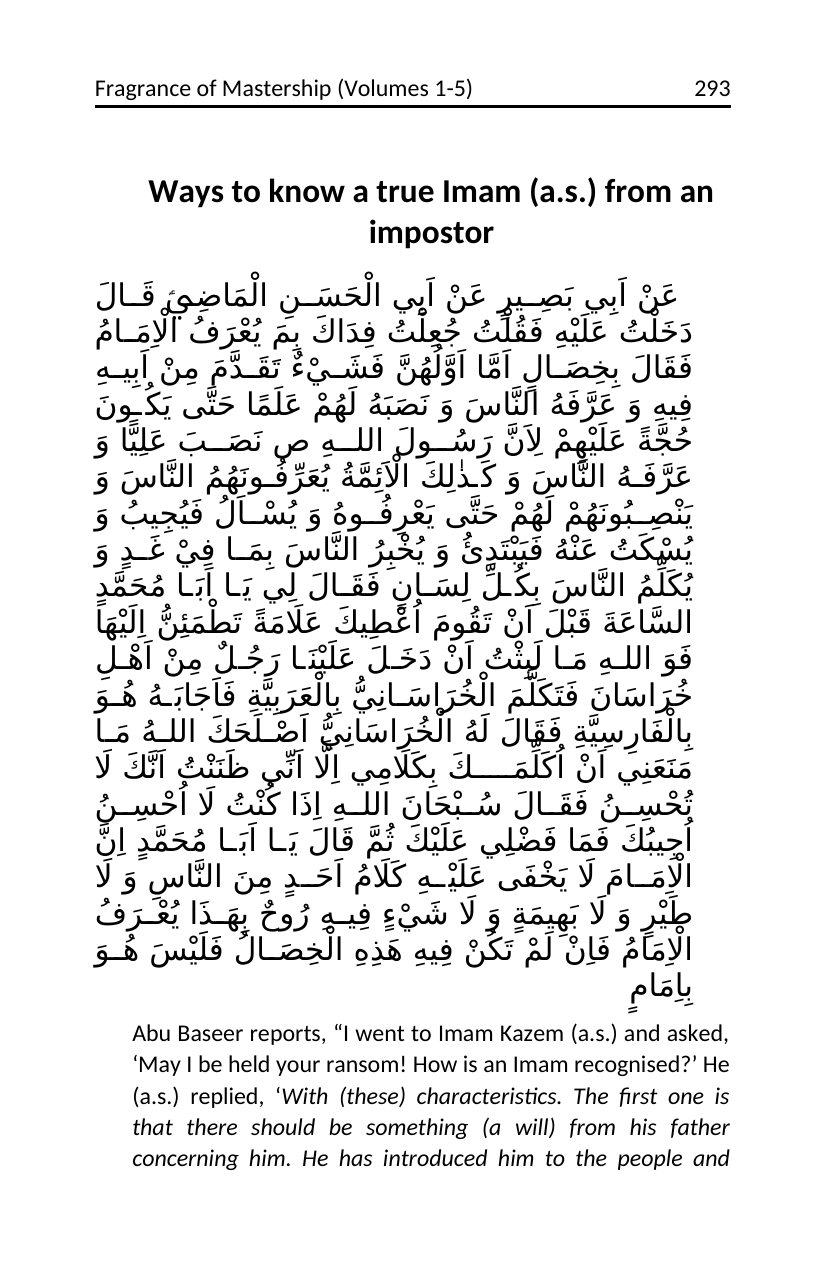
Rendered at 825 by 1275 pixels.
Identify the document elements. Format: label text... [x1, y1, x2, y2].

subtitle Ways to know a true Imam (a.s.) from an impostor [132, 171, 731, 252]
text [132, 1017, 731, 1173]
text عَنْ اَبِي بَصِيرٍ عَنْ اَبِي الْحَسَنِ الْمَاضِيؑ قَالَ دَخَلْتُ عَلَيْهِ فَقُلْتُ جُعِلْتُ فِدَاكَ بِمَ يُعْرَفُ الْاِمَامُ فَقَالَ بِخِصَالٍ اَمَّا اَوَّلُهُنَّ فَشَيْ‏ءٌ تَقَدَّمَ مِنْ اَبِيهِ فِيهِ وَ عَرَّفَهُ النَّاسَ وَ نَصَبَهُ لَهُمْ عَلَمًا حَتَّى يَكُونَ حُجَّةً عَلَيْهِمْ لِاَنَّ رَسُولَ اللهِ ص نَصَبَ عَلِيًّا وَ عَرَّفَهُ النَّاسَ وَ كَذٰلِكَ الْاَئِمَّةُ يُعَرِّفُونَهُمُ النَّاسَ وَ يَنْصِبُونَهُمْ لَهُمْ حَتَّى يَعْرِفُوهُ وَ يُسْاَلُ فَيُجِيبُ وَ يُسْكَتُ عَنْهُ فَيَبْتَدِئُ وَ يُخْبِرُ النَّاسَ بِمَا فِيْ غَدٍ وَ يُكَلِّمُ النَّاسَ بِكُلِّ لِسَانٍ فَقَالَ لِي يَا اَبَا مُحَمَّدٍ السَّاعَةَ قَبْلَ اَنْ تَقُومَ اُعْطِيكَ عَلَامَةً تَطْمَئِنُّ اِلَيْهَا فَوَ اللهِ مَا لَبِثْتُ اَنْ دَخَلَ عَلَيْنَا رَجُلٌ مِنْ اَهْلِ خُرَاسَانَ فَتَكَلَّمَ الْخُرَاسَانِيُّ بِالْعَرَبِيَّةِ فَاَجَابَهُ هُوَ بِالْفَارِسِيَّةِ فَقَالَ لَهُ الْخُرَاسَانِيُّ اَصْلَحَكَ اللهُ مَا مَنَعَنِي اَنْ اُكَلِّمَكَ بِكَلَامِي اِلَّا اَنِّي ظَنَنْتُ اَنَّكَ لَا تُحْسِنُ فَقَالَ سُبْحَانَ اللهِ اِذَا كُنْتُ لَا اُحْسِنُ اُجِيبُكَ فَمَا فَضْلِي عَلَيْكَ ثُمَّ قَالَ يَا اَبَا مُحَمَّدٍ اِنَّ الْاِمَامَ لَا يَخْفَى عَلَيْهِ كَلَامُ اَحَدٍ مِنَ النَّاسِ وَ لَا طَيْرٍ وَ لَا بَهِيمَةٍ وَ لَا شَيْ‏ءٍ فِيهِ رُوحٌ بِهَذَا يُعْرَفُ الْاِمَامُ فَاِنْ لَمْ تَكُنْ فِيهِ هَذِهِ الْخِصَالُ فَلَيْسَ هُوَ بِاِمَامٍ [94, 277, 693, 1004]
